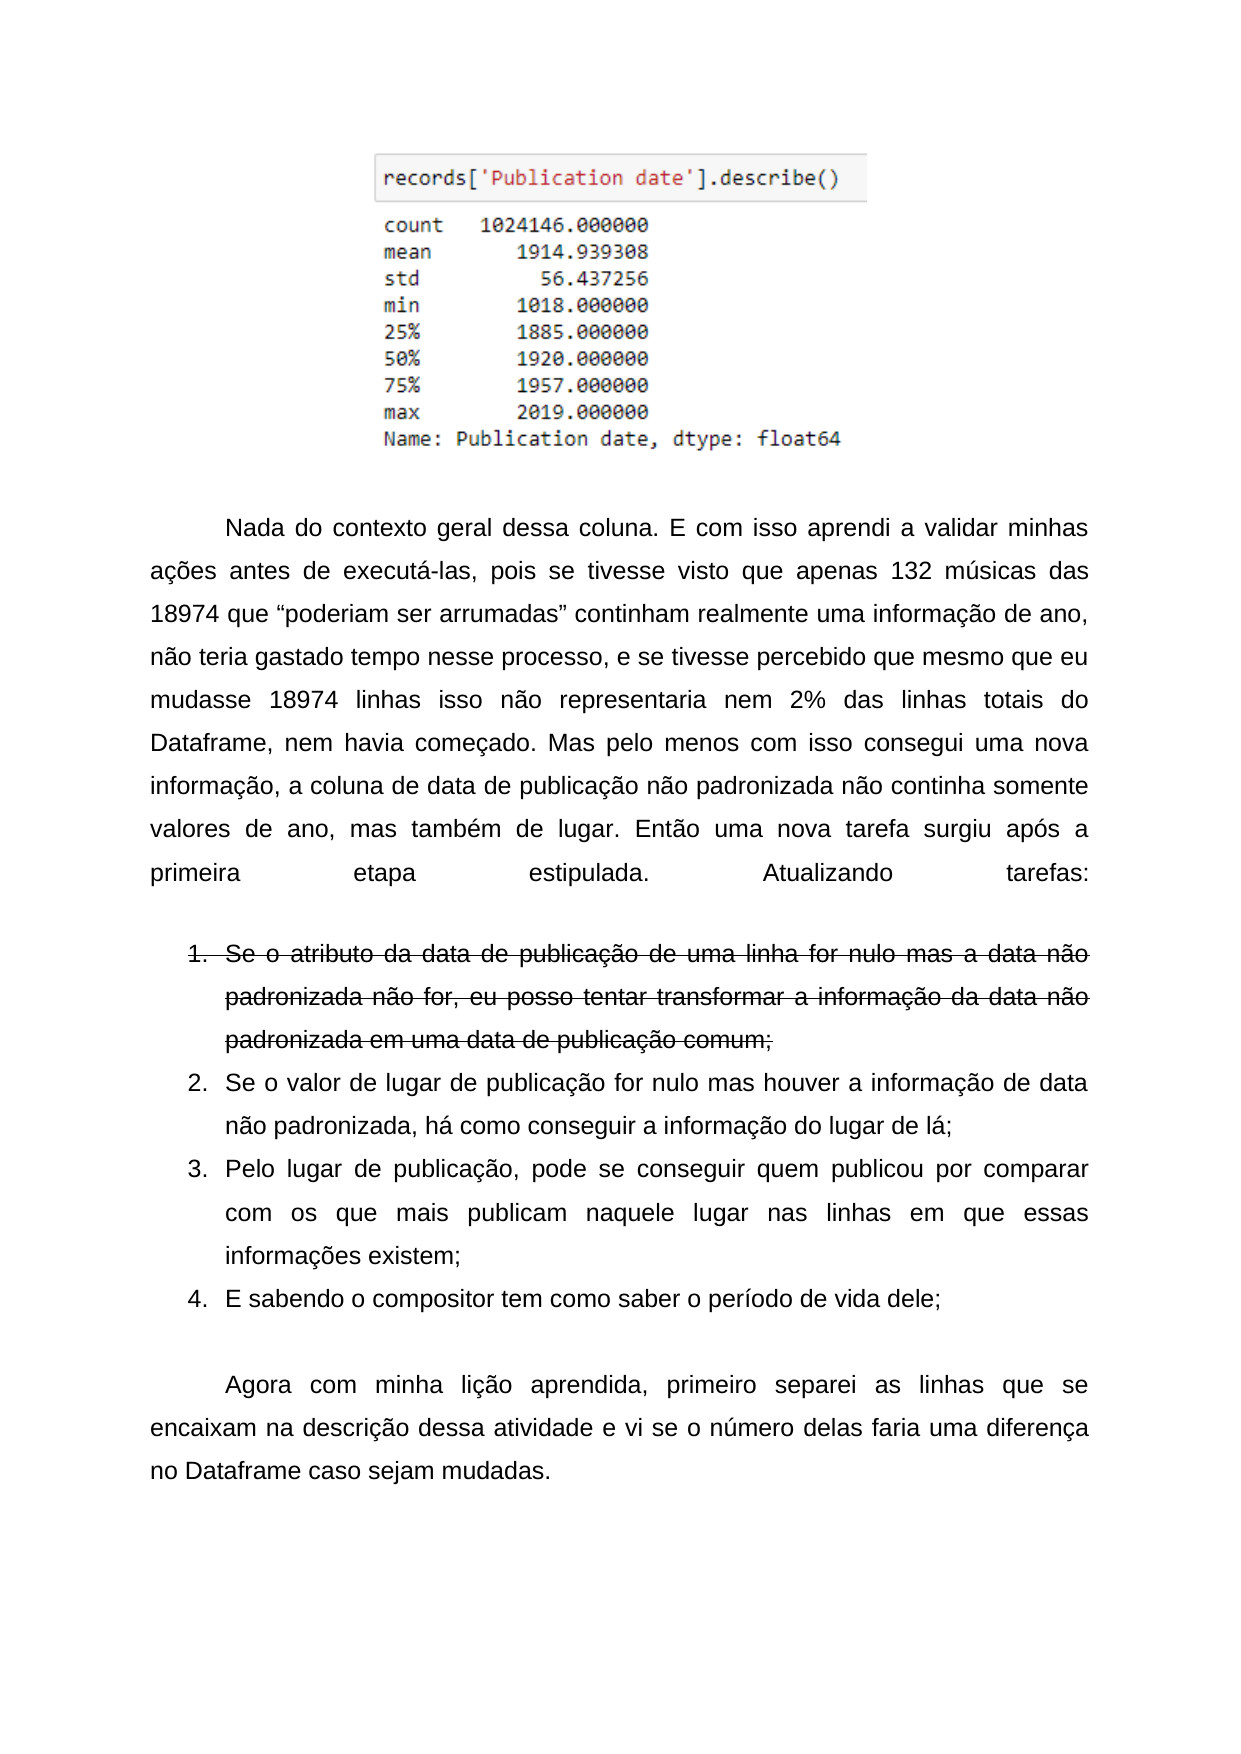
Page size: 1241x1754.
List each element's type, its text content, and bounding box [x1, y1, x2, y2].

text Agora com minha lição aprendida, primeiro separei as linhas que se encaixam na descrição dessa atividade e vi se o número delas faria uma diferença no Dataframe caso sejam mudadas. [150, 1370, 1090, 1485]
picture [373, 150, 867, 457]
list E sabendo o compositor tem como saber o período de vida dele; [187, 1284, 1090, 1313]
list Se o atributo da data de publicação de uma linha for nulo mas a data não padronizada não for, eu posso tentar transformar a informação da data não padronizada em uma data de publicação comum; [187, 956, 1090, 1054]
list Se o atributo da data de publicação de uma linha for nulo mas a data não padronizada não for, eu posso tentar transformar a informação da data não padronizada em uma data de publicação comum; [187, 939, 1090, 955]
list Se o valor de lugar de publicação for nulo mas houver a informação de data não padronizada, há como conseguir a informação do lugar de lá; [187, 1068, 1090, 1140]
list Pelo lugar de publicação, pode se conseguir quem publicou por comparar com os que mais publicam naquele lugar nas linhas em que essas informações existem; [187, 1154, 1090, 1269]
text Nada do contexto geral dessa coluna. E com isso aprendi a validar minhas ações antes de executá-las, pois se tivesse visto que apenas 132 músicas das 18974 que “poderiam ser arrumadas” continham realmente uma informação de ano, não teria gastado tempo nesse processo, e se tivesse percebido que mesmo que eu mudasse 18974 linhas isso não representaria nem 2% das linhas totais do Dataframe, nem havia começado. Mas pelo menos com isso consegui uma nova informação, a coluna de data de publicação não padronizada não continha somente valores de ano, mas também de lugar. Então uma nova tarefa surgiu após a primeira etapa estipulada. Atualizando tarefas: [150, 512, 1090, 926]
